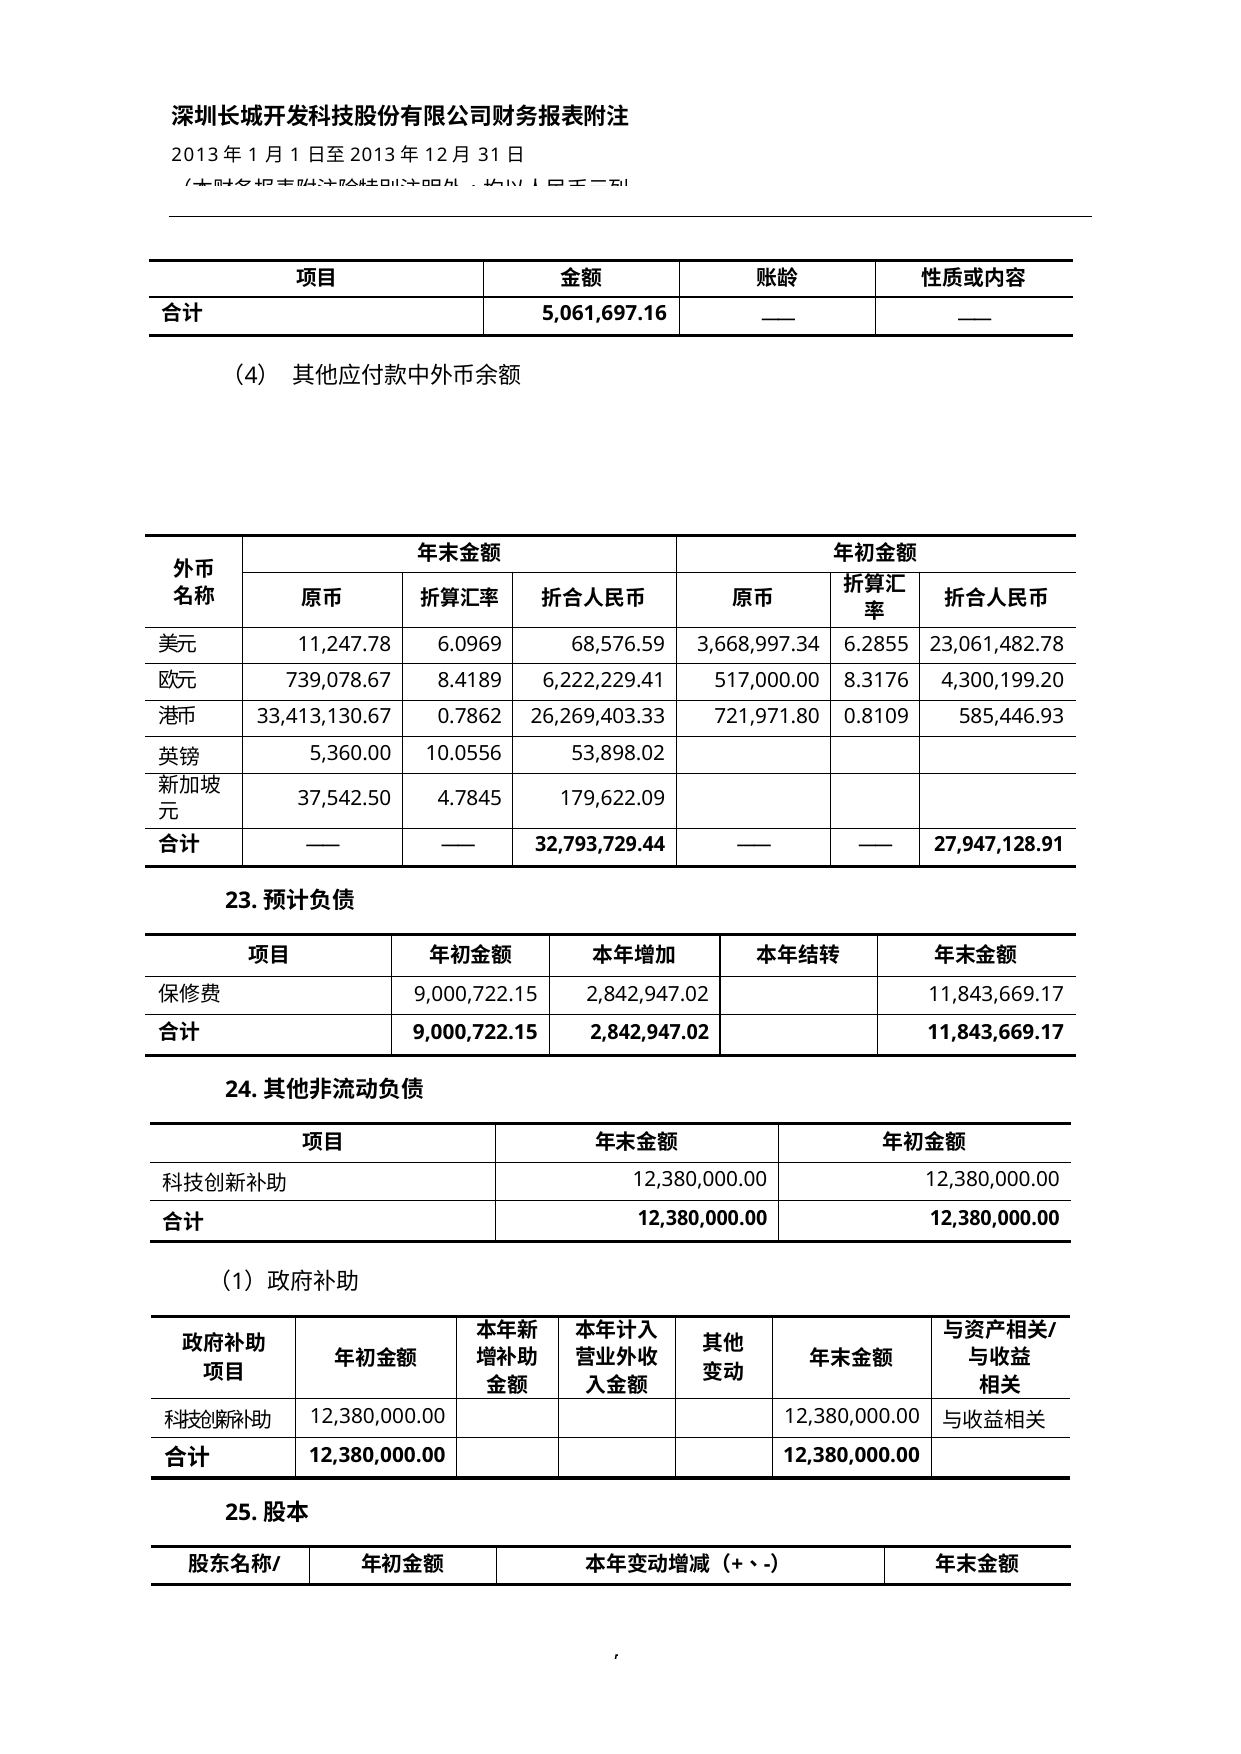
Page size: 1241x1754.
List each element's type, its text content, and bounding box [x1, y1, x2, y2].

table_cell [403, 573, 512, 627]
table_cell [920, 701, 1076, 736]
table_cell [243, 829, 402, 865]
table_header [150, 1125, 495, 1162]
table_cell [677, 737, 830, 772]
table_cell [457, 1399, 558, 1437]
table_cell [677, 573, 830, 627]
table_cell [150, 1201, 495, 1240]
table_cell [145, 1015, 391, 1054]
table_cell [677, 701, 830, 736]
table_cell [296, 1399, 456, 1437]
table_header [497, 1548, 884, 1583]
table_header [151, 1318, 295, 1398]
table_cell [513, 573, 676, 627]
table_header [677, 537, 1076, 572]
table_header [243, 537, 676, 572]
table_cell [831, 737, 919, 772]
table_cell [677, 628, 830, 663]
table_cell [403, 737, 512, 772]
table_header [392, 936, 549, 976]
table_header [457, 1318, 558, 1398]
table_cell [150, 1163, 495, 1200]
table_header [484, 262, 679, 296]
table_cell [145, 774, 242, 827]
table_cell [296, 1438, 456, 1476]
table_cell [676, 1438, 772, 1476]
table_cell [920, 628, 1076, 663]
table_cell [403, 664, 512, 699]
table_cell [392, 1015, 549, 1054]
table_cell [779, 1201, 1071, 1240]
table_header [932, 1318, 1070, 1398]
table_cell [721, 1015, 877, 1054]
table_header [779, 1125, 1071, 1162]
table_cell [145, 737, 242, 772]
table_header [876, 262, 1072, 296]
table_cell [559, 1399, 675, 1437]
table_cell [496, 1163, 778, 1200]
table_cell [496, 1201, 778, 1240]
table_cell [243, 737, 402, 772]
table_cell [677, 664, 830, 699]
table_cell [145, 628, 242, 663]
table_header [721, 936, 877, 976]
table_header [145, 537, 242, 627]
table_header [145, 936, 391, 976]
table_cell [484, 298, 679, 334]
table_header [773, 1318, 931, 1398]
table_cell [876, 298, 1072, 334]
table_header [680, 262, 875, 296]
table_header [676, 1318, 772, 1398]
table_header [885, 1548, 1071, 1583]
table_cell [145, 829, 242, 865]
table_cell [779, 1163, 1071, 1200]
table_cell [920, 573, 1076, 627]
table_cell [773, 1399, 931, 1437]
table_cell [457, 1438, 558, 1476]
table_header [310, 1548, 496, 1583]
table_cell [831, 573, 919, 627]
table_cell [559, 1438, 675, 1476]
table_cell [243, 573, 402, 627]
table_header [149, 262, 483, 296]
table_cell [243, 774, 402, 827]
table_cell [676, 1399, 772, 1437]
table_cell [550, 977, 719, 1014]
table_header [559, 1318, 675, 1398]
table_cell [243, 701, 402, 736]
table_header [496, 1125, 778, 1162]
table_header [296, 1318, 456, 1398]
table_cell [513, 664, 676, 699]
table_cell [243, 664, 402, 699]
text （1）政府补助 [208, 1265, 1071, 1296]
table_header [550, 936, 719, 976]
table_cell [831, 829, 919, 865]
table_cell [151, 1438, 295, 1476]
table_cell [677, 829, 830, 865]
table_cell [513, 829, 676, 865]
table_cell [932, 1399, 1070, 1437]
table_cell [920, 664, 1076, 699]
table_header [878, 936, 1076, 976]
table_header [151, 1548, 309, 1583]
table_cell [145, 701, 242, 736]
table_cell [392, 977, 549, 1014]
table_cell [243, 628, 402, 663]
text 24. 其他非流动负债 [225, 1073, 1071, 1104]
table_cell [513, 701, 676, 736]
text 25. 股本 [225, 1496, 1071, 1527]
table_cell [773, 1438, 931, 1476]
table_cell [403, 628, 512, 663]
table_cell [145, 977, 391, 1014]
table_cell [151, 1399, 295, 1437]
text 23. 预计负债 [225, 884, 1071, 916]
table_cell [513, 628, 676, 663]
text （4） 其他应付款中外币余额 [221, 359, 1071, 390]
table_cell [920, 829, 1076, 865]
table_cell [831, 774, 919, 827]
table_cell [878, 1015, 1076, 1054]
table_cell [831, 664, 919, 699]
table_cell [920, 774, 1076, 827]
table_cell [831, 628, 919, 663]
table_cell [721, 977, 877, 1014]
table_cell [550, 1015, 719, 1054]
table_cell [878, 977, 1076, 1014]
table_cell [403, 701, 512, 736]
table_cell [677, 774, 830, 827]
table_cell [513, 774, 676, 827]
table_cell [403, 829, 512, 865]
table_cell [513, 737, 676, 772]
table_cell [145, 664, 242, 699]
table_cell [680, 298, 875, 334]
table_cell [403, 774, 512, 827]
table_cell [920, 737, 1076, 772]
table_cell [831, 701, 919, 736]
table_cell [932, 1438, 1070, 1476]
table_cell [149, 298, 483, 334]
